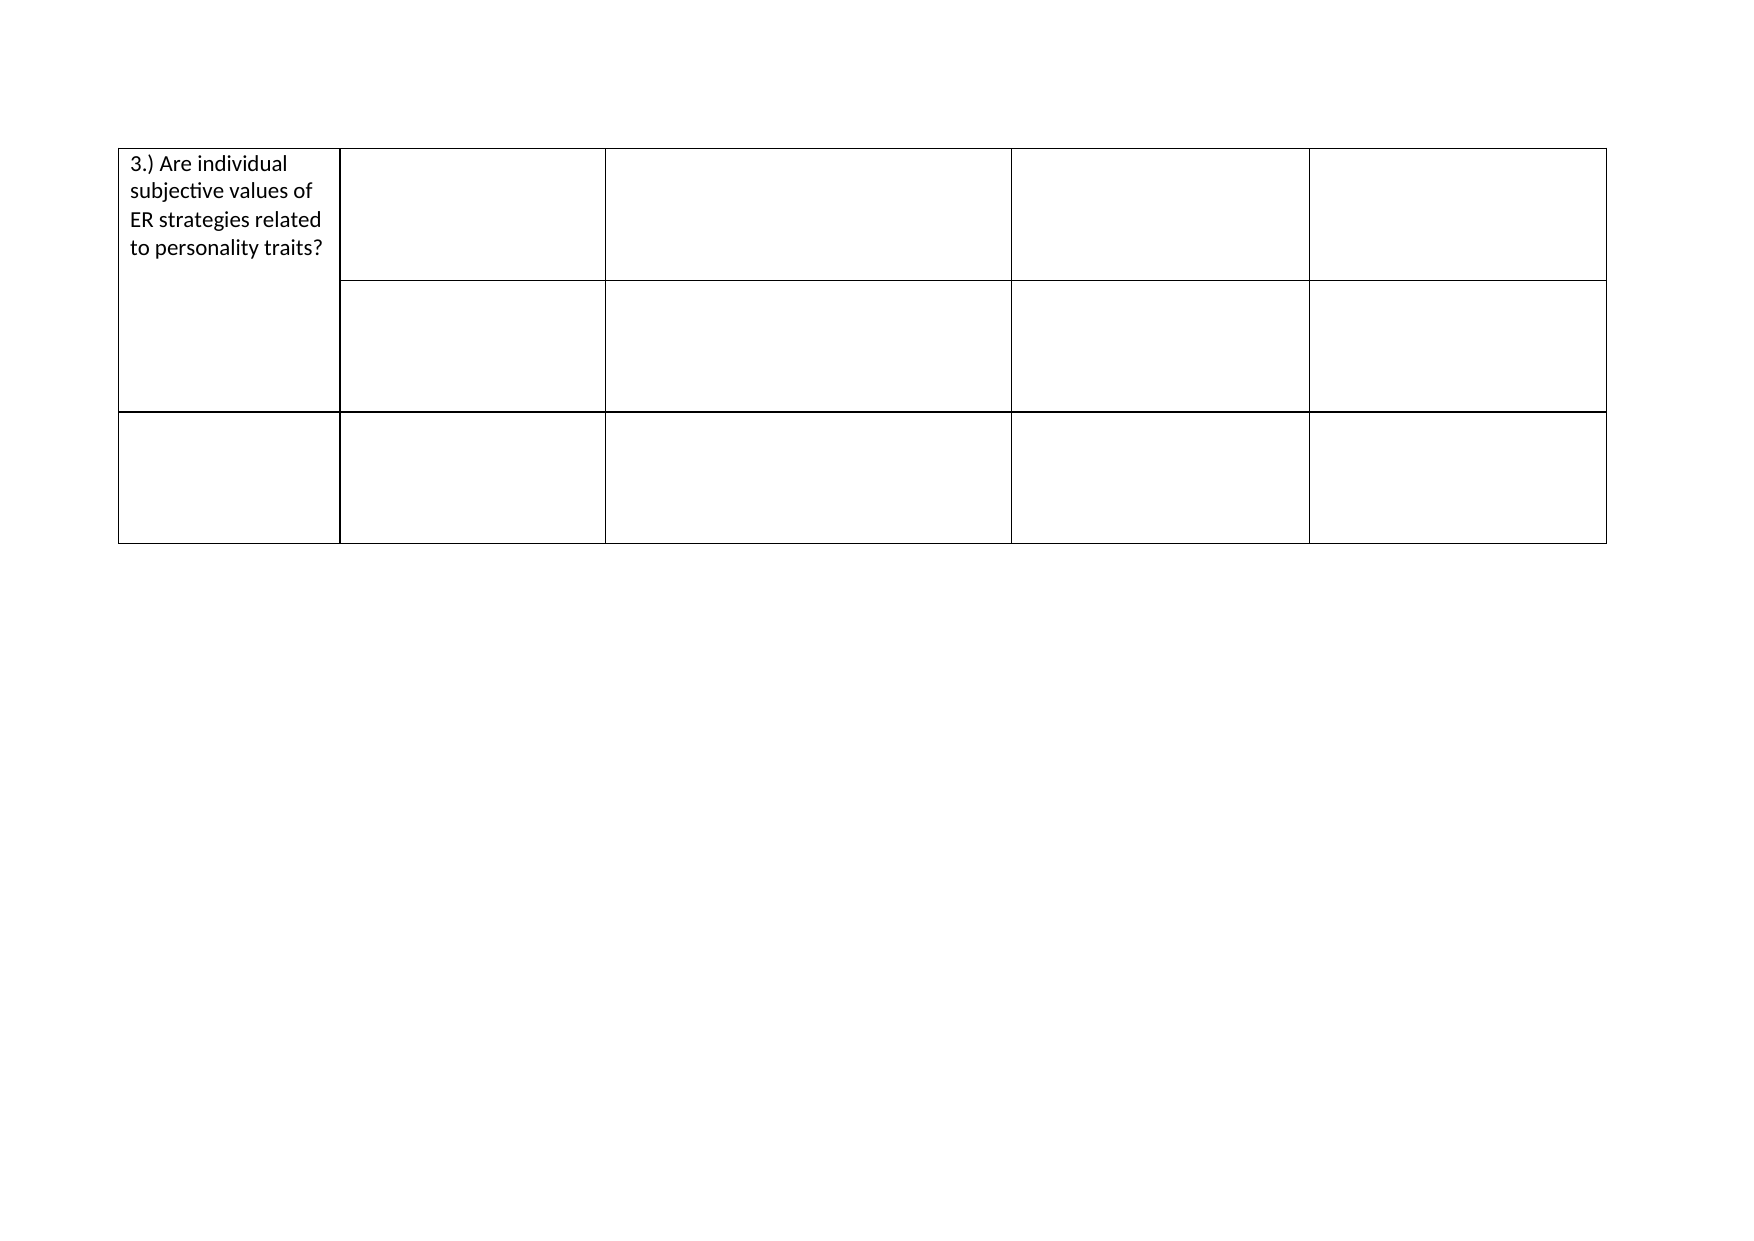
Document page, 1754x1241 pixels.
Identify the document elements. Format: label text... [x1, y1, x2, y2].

table_cell [1012, 281, 1309, 411]
table_cell [1012, 413, 1309, 543]
table_cell [341, 281, 605, 411]
table_cell [119, 413, 339, 543]
table_cell [606, 149, 1011, 279]
table_cell [606, 413, 1011, 543]
table_cell [606, 281, 1011, 411]
table_cell [1310, 281, 1606, 411]
table_cell [1310, 413, 1606, 543]
table_cell [1012, 149, 1309, 279]
table_cell 3.) Are individual subjective values of ER strategies related to personality traits? [119, 149, 339, 411]
table_cell [1310, 149, 1606, 279]
table_cell [341, 149, 605, 279]
table_cell [341, 413, 605, 543]
